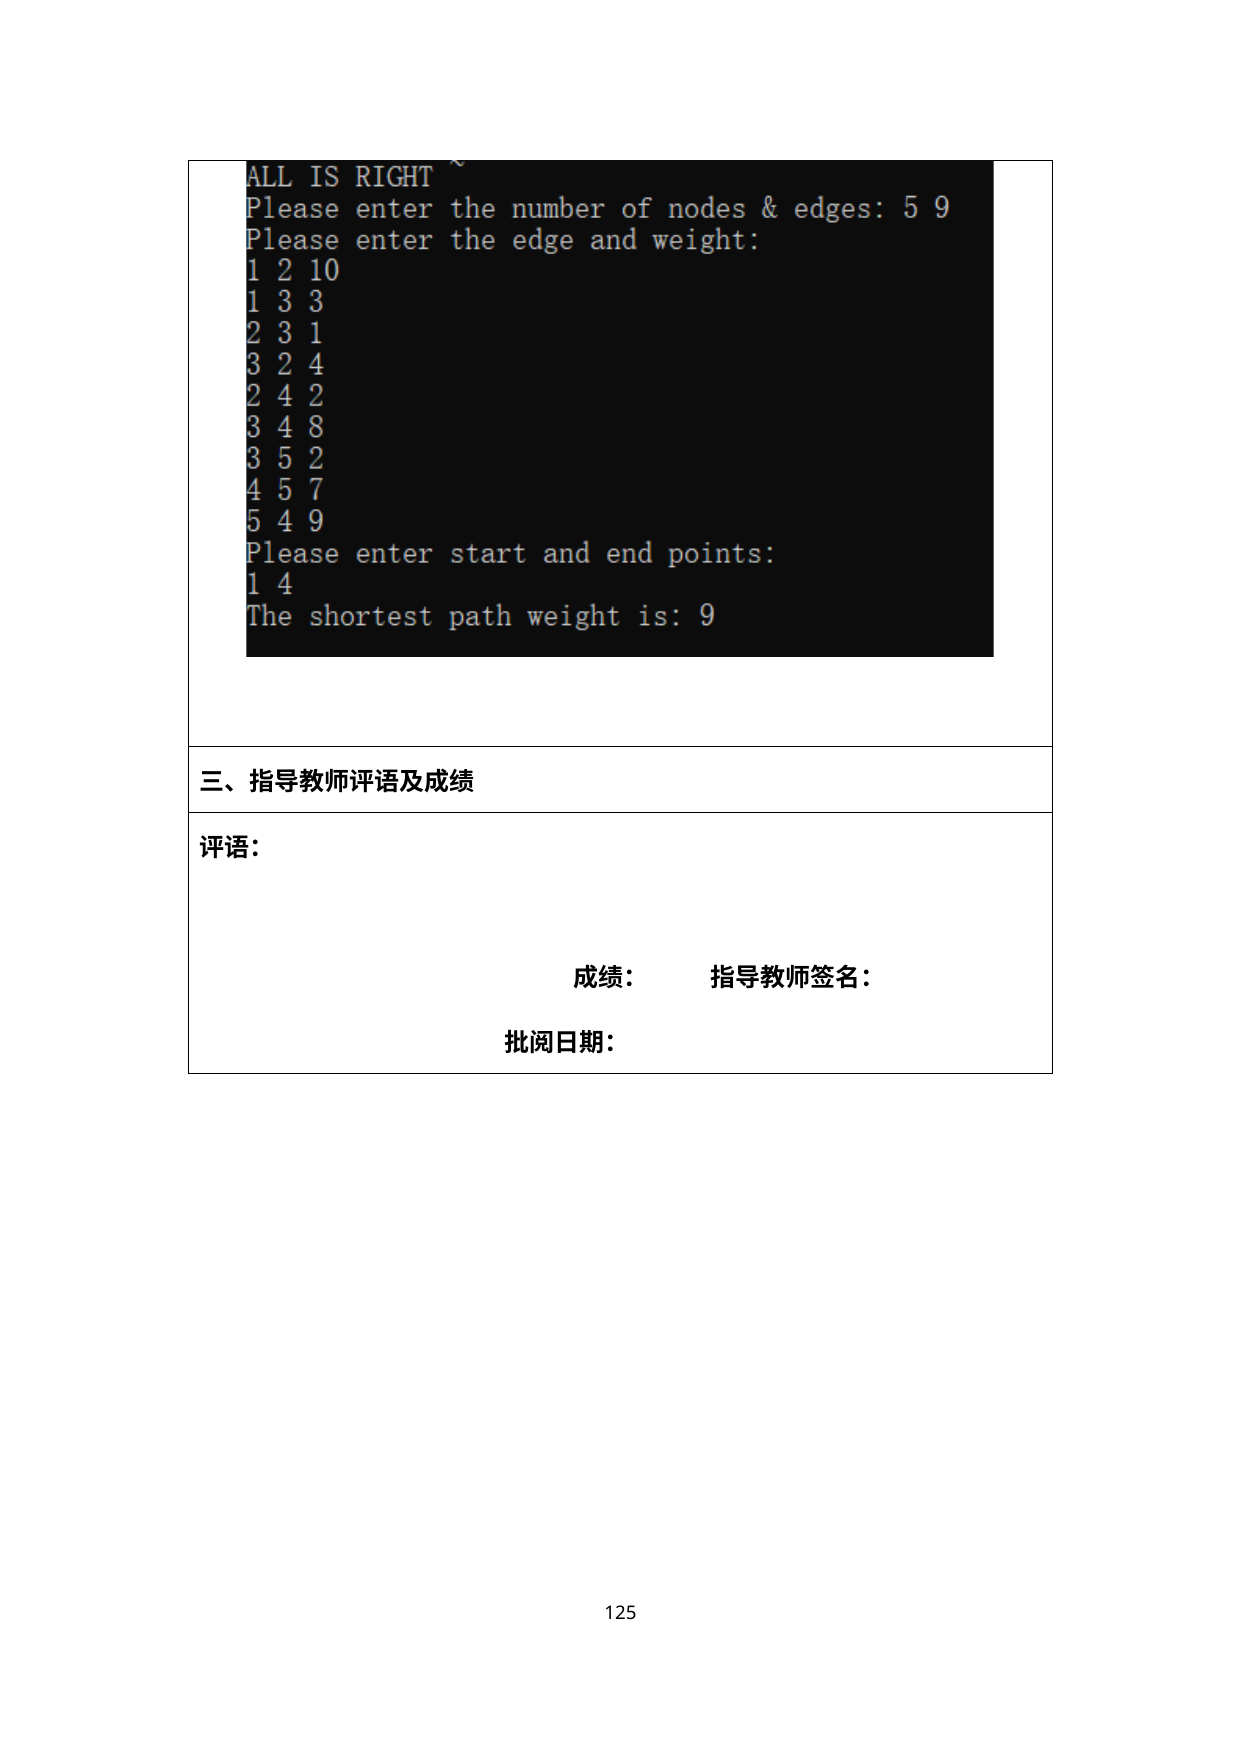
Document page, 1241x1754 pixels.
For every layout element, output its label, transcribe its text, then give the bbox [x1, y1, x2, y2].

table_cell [189, 161, 1052, 746]
table_cell 三、指导教师评语及成绩 [189, 747, 1052, 812]
picture [246, 160, 994, 657]
table_cell 评语： 成绩： 指导教师签名： 批阅日期： [189, 813, 1052, 1073]
